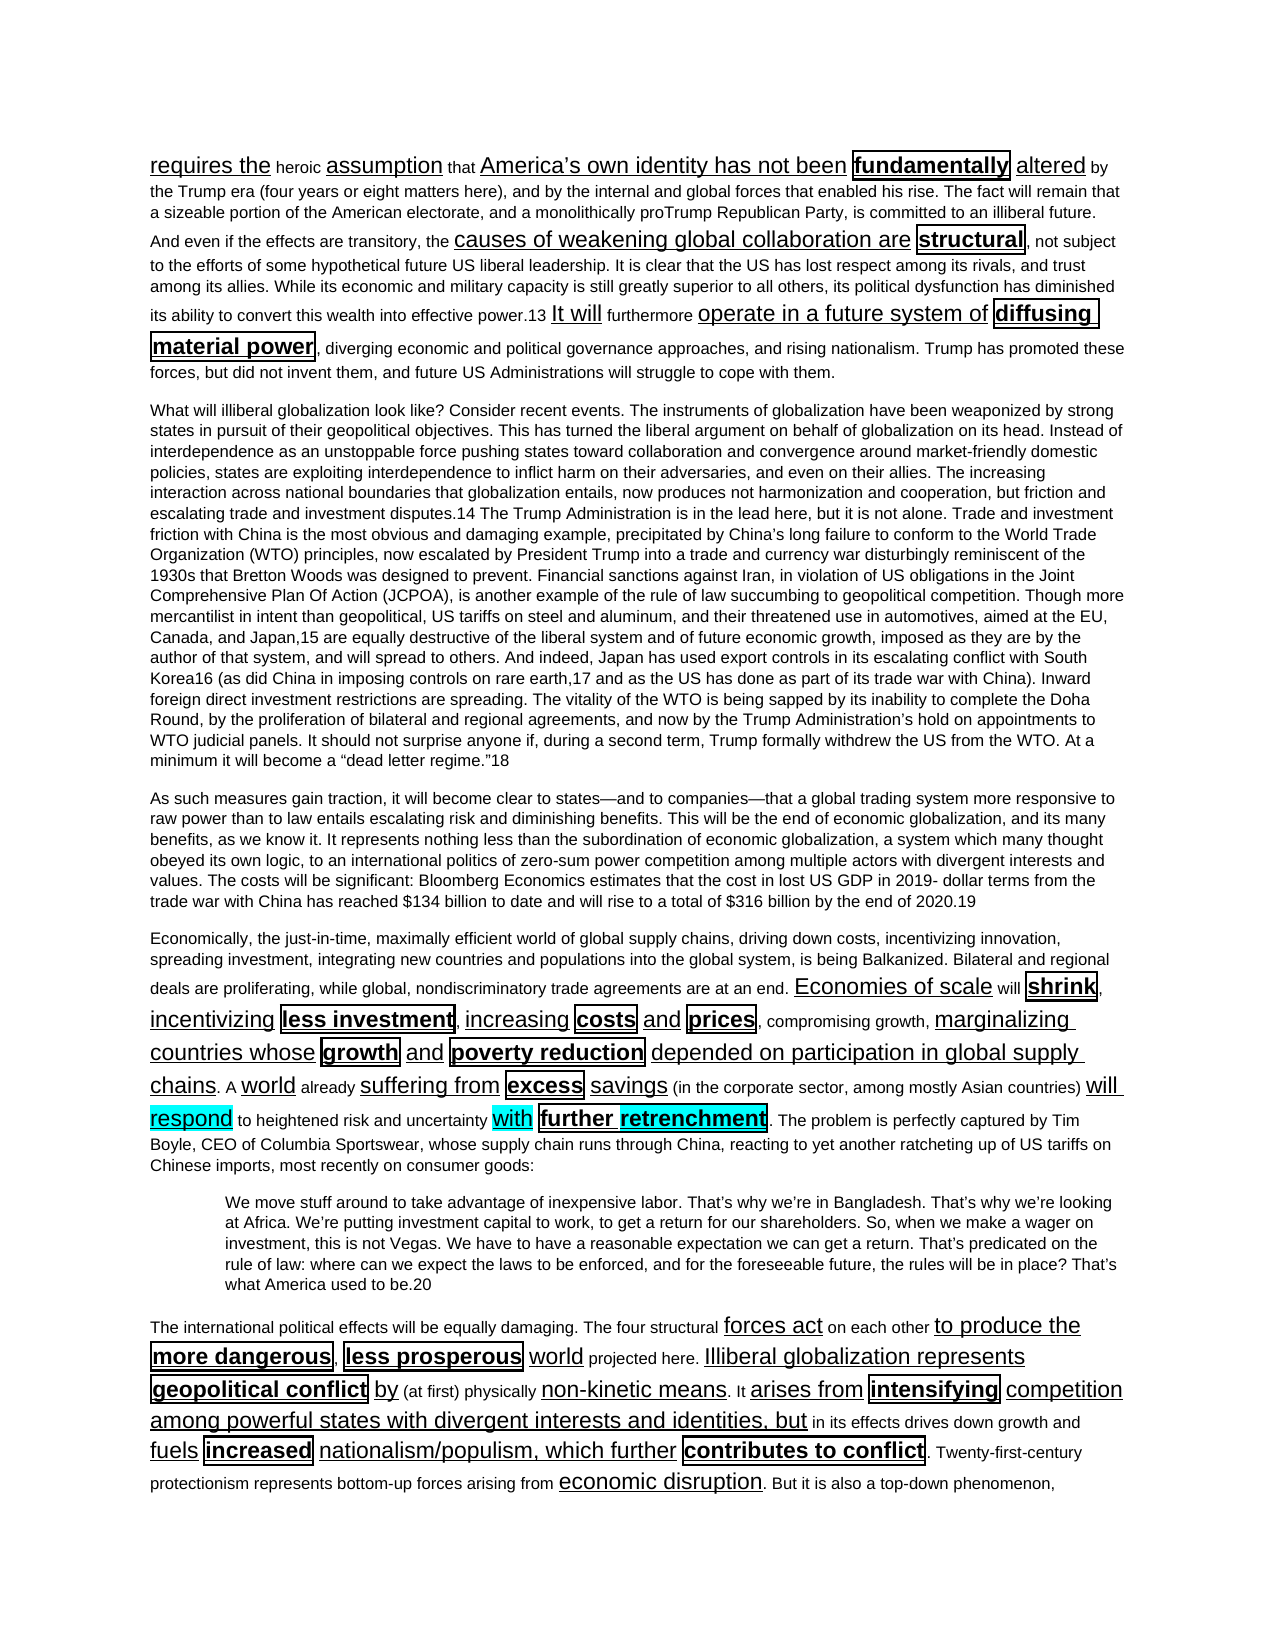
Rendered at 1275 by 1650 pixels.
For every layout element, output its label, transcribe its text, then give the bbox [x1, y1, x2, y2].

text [150, 1312, 1125, 1494]
text As such measures gain traction, it will become clear to states—and to companies—that a global trading system more responsive to raw power than to law entails escalating risk and diminishing benefits. This will be the end of economic globalization, and its many benefits, as we know it. It represents nothing less than the subordination of economic globalization, a system which many thought obeyed its own logic, to an international politics of zero-sum power competition among multiple actors with divergent interests and values. The costs will be significant: Bloomberg Economics estimates that the cost in lost US GDP in 2019- dollar terms from the trade war with China has reached $134 billion to date and will rise to a total of $316 billion by the end of 2020.19 [150, 788, 1125, 911]
text Economically, the just-in-time, maximally efficient world of global supply chains, driving down costs, incentivizing innovation, spreading investment, integrating new countries and populations into the global system, is being Balkanized. Bilateral and regional deals are proliferating, while global, nondiscriminatory trade agreements are at an end. Economies of scale will shrink, incentivizing less investment, increasing costs and prices, compromising growth, marginalizing countries whose growth and poverty reduction depended on participation in global supply chains. A world already suffering from excess savings (in the corporate sector, among mostly Asian countries) will respond to heightened risk and uncertainty with further retrenchment. The problem is perfectly captured by Tim Boyle, CEO of Columbia Sportswear, whose supply chain runs through China, reacting to yet another ratcheting up of US tariffs on Chinese imports, most recently on consumer goods: [150, 929, 1125, 1174]
text What will illiberal globalization look like? Consider recent events. The instruments of globalization have been weaponized by strong states in pursuit of their geopolitical objectives. This has turned the liberal argument on behalf of globalization on its head. Instead of interdependence as an unstoppable force pushing states toward collaboration and convergence around market-friendly domestic policies, states are exploiting interdependence to inflict harm on their adversaries, and even on their allies. The increasing interaction across national boundaries that globalization entails, now produces not harmonization and cooperation, but friction and escalating trade and investment disputes.14 The Trump Administration is in the lead here, but it is not alone. Trade and investment friction with China is the most obvious and damaging example, precipitated by China’s long failure to conform to the World Trade Organization (WTO) principles, now escalated by President Trump into a trade and currency war disturbingly reminiscent of the 1930s that Bretton Woods was designed to prevent. Financial sanctions against Iran, in violation of US obligations in the Joint Comprehensive Plan Of Action (JCPOA), is another example of the rule of law succumbing to geopolitical competition. Though more mercantilist in intent than geopolitical, US tariffs on steel and aluminum, and their threatened use in automotives, aimed at the EU, Canada, and Japan,15 are equally destructive of the liberal system and of future economic growth, imposed as they are by the author of that system, and will spread to others. And indeed, Japan has used export controls in its escalating conflict with South Korea16 (as did China in imposing controls on rare earth,17 and as the US has done as part of its trade war with China). Inward foreign direct investment restrictions are spreading. The vitality of the WTO is being sapped by its inability to complete the Doha Round, by the proliferation of bilateral and regional agreements, and now by the Trump Administration’s hold on appointments to WTO judicial panels. It should not surprise anyone if, during a second term, Trump formally withdrew the US from the WTO. At a minimum it will become a “dead letter regime.”18 [150, 401, 1125, 770]
text We move stuff around to take advantage of inexpensive labor. That’s why we’re in Bangladesh. That’s why we’re looking at Africa. We’re putting investment capital to work, to get a return for our shareholders. So, when we make a wager on investment, this is not Vegas. We have to have a reasonable expectation we can get a return. That’s predicated on the rule of law: where can we expect the laws to be enforced, and for the foreseeable future, the rules will be in place? That’s what America used to be.20 [225, 1193, 1125, 1294]
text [150, 150, 1125, 382]
